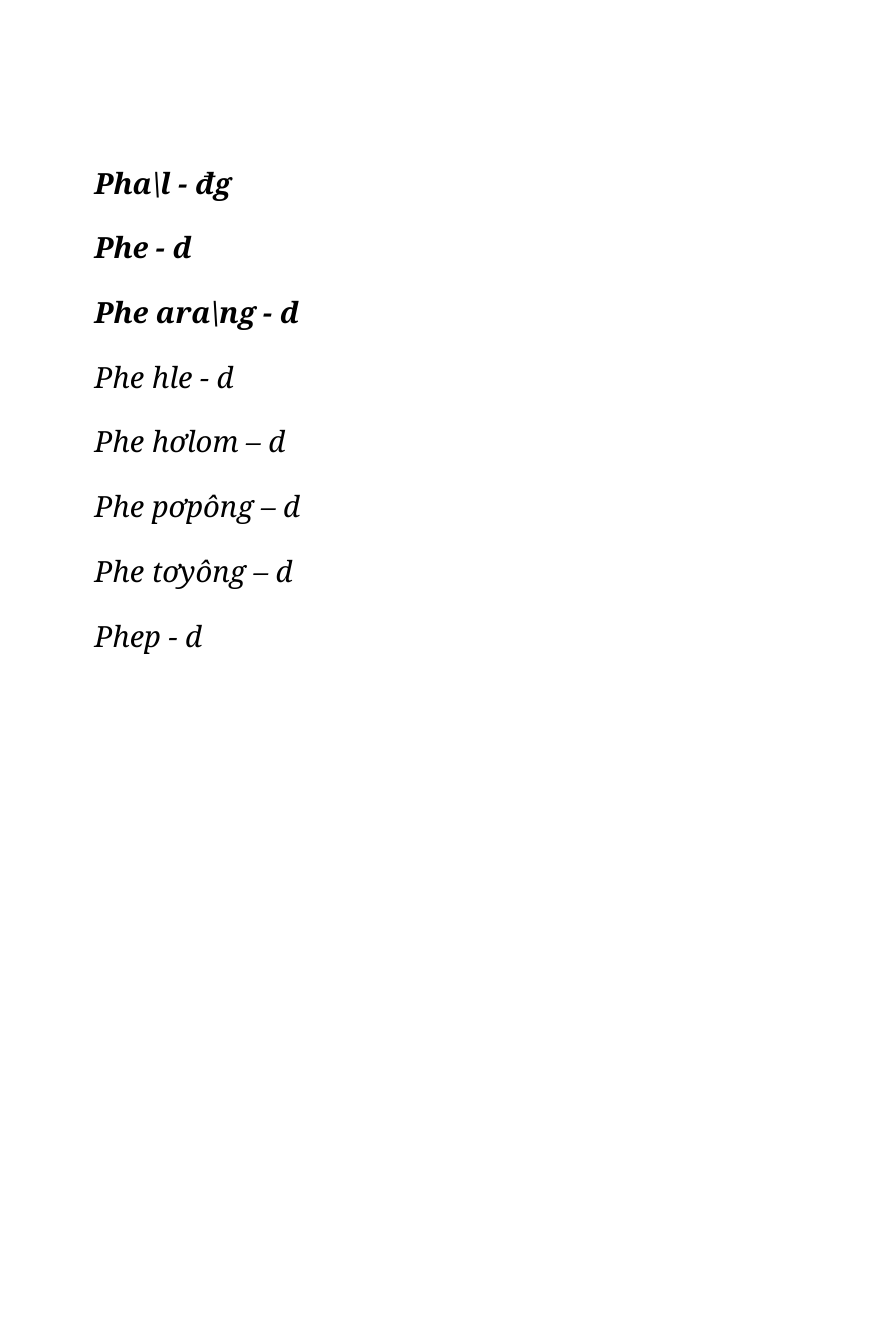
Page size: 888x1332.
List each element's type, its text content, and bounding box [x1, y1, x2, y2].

text Phe - d [94, 228, 452, 267]
text Phe hle - d [94, 357, 452, 397]
text Phep - d [94, 616, 452, 656]
text Phe hơlom – d [94, 422, 452, 461]
text Phe ara\ng - d [94, 292, 452, 332]
text Pha\l - đg [94, 163, 452, 203]
text Phe tơyông – d [94, 551, 452, 591]
text Phe pơpông – d [94, 486, 452, 526]
